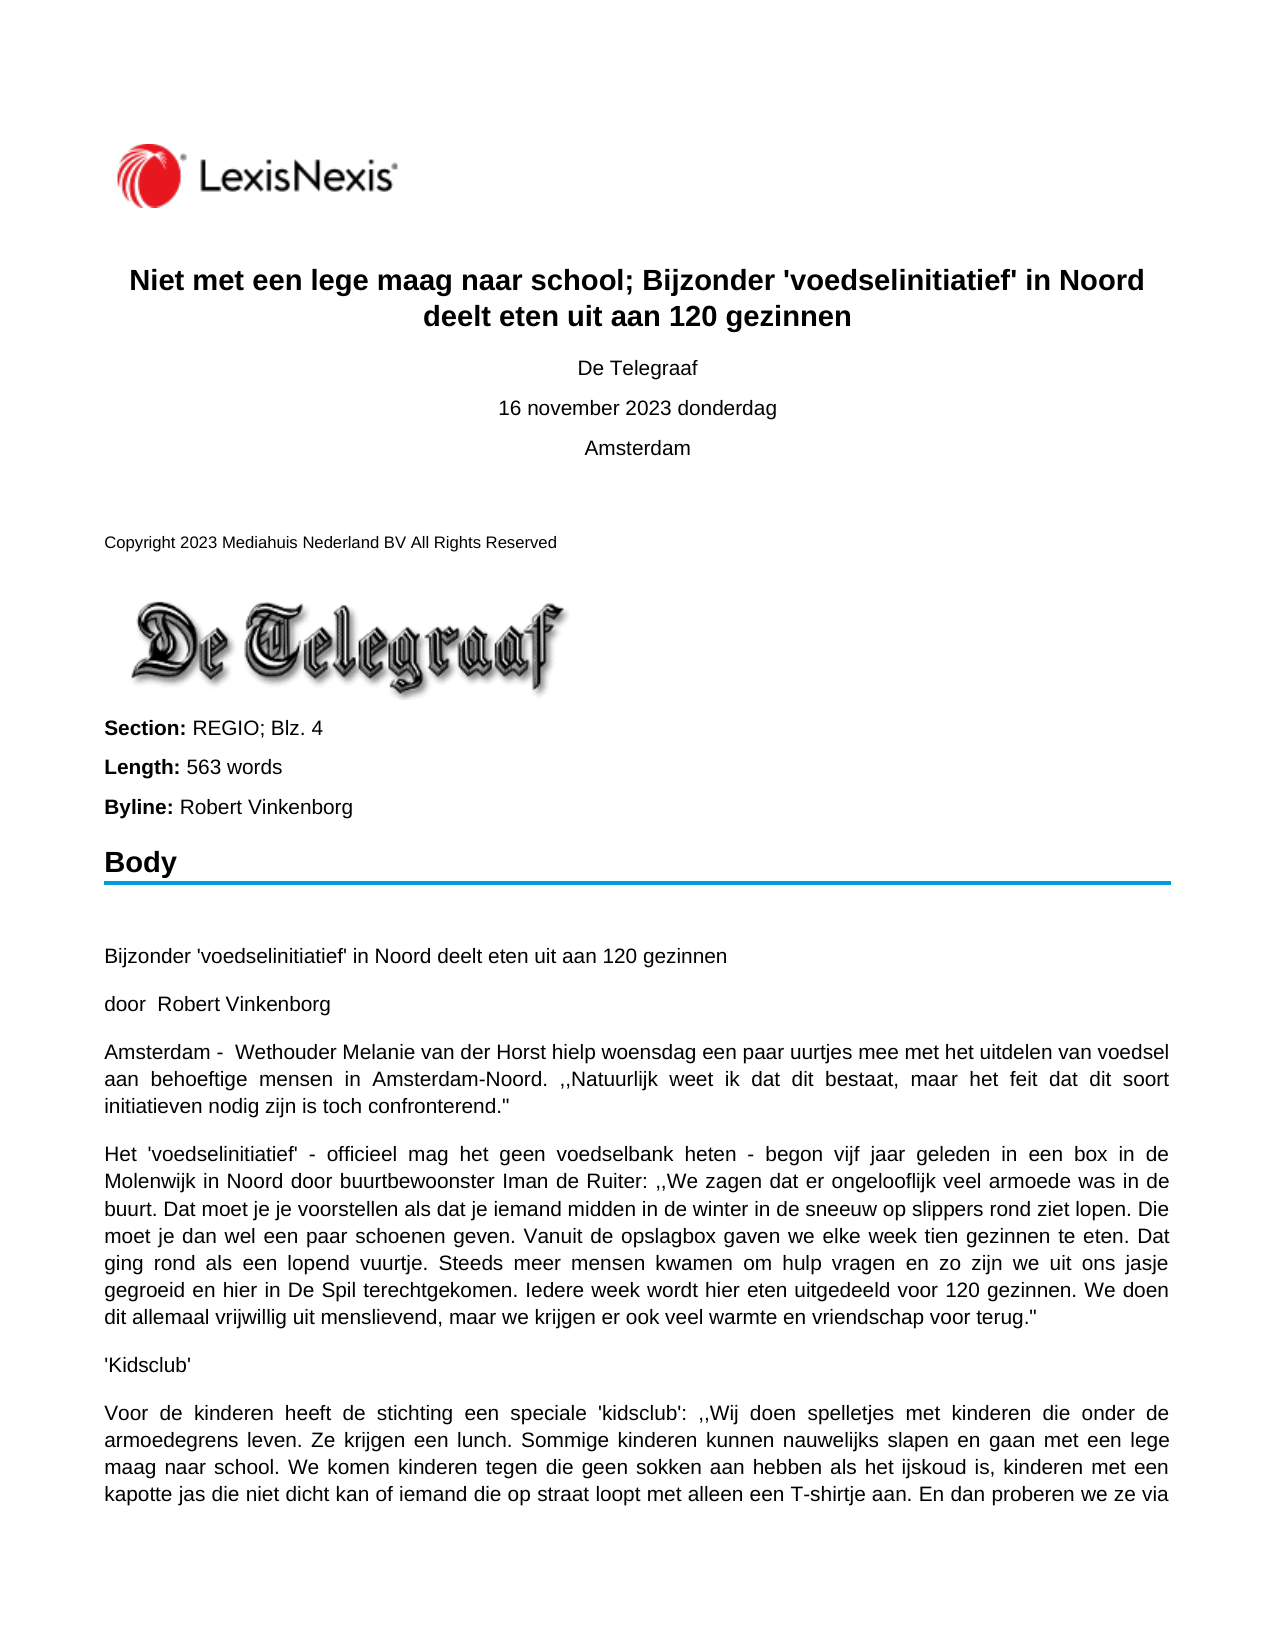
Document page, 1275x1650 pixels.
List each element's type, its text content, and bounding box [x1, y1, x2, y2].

text 'Kidsclub' [104, 1349, 1171, 1377]
text Amsterdam [104, 432, 1171, 459]
text Amsterdam - Wethouder Melanie van der Horst hielp woensdag een paar uurtjes mee met het uitdelen van voedsel aan behoeftige mensen in Amsterdam-Noord. ,,Natuurlijk weet ik dat dit bestaat, maar het feit dat dit soort initiatieven nodig zijn is toch confronterend." [104, 1037, 1171, 1118]
subtitle Niet met een lege maag naar school; Bijzonder 'voedselinitiatief' in Noord deelt eten uit aan 120 gezinnen [104, 261, 1171, 332]
picture [104, 144, 412, 208]
text Length: 563 words [104, 752, 1171, 779]
text Het 'voedselinitiatief' - officieel mag het geen voedselbank heten - begon vijf jaar geleden in een box in de Molenwijk in Noord door buurtbewoonster Iman de Ruiter: ,,We zagen dat er ongelooflijk veel armoede was in de buurt. Dat moet je je voorstellen als dat je iemand midden in de winter in de sneeuw op slippers rond ziet lopen. Die moet je dan wel een paar schoenen geven. Vanuit de opslagbox gaven we elke week tien gezinnen te eten. Dat ging rond als een lopend vuurtje. Steeds meer mensen kwamen om hulp vragen en zo zijn we uit ons jasje gegroeid en hier in De Spil terechtgekomen. Iedere week wordt hier eten uitgedeeld voor 120 gezinnen. We doen dit allemaal vrijwillig uit menslievend, maar we krijgen er ook veel warmte en vriendschap voor terug." [104, 1139, 1171, 1329]
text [104, 1397, 1171, 1506]
text De Telegraaf [104, 353, 1171, 380]
text 16 november 2023 donderdag [104, 393, 1171, 420]
text Body [104, 843, 1171, 879]
text Byline: Robert Vinkenborg [104, 791, 1171, 818]
text door Robert Vinkenborg [104, 989, 1171, 1016]
text Bijzonder 'voedselinitiatief' in Noord deelt eten uit aan 120 gezinnen [104, 941, 1171, 968]
text Copyright 2023 Mediahuis Nederland BV All Rights Reserved [104, 501, 1171, 552]
text Section: REGIO; Blz. 4 [104, 712, 1171, 739]
